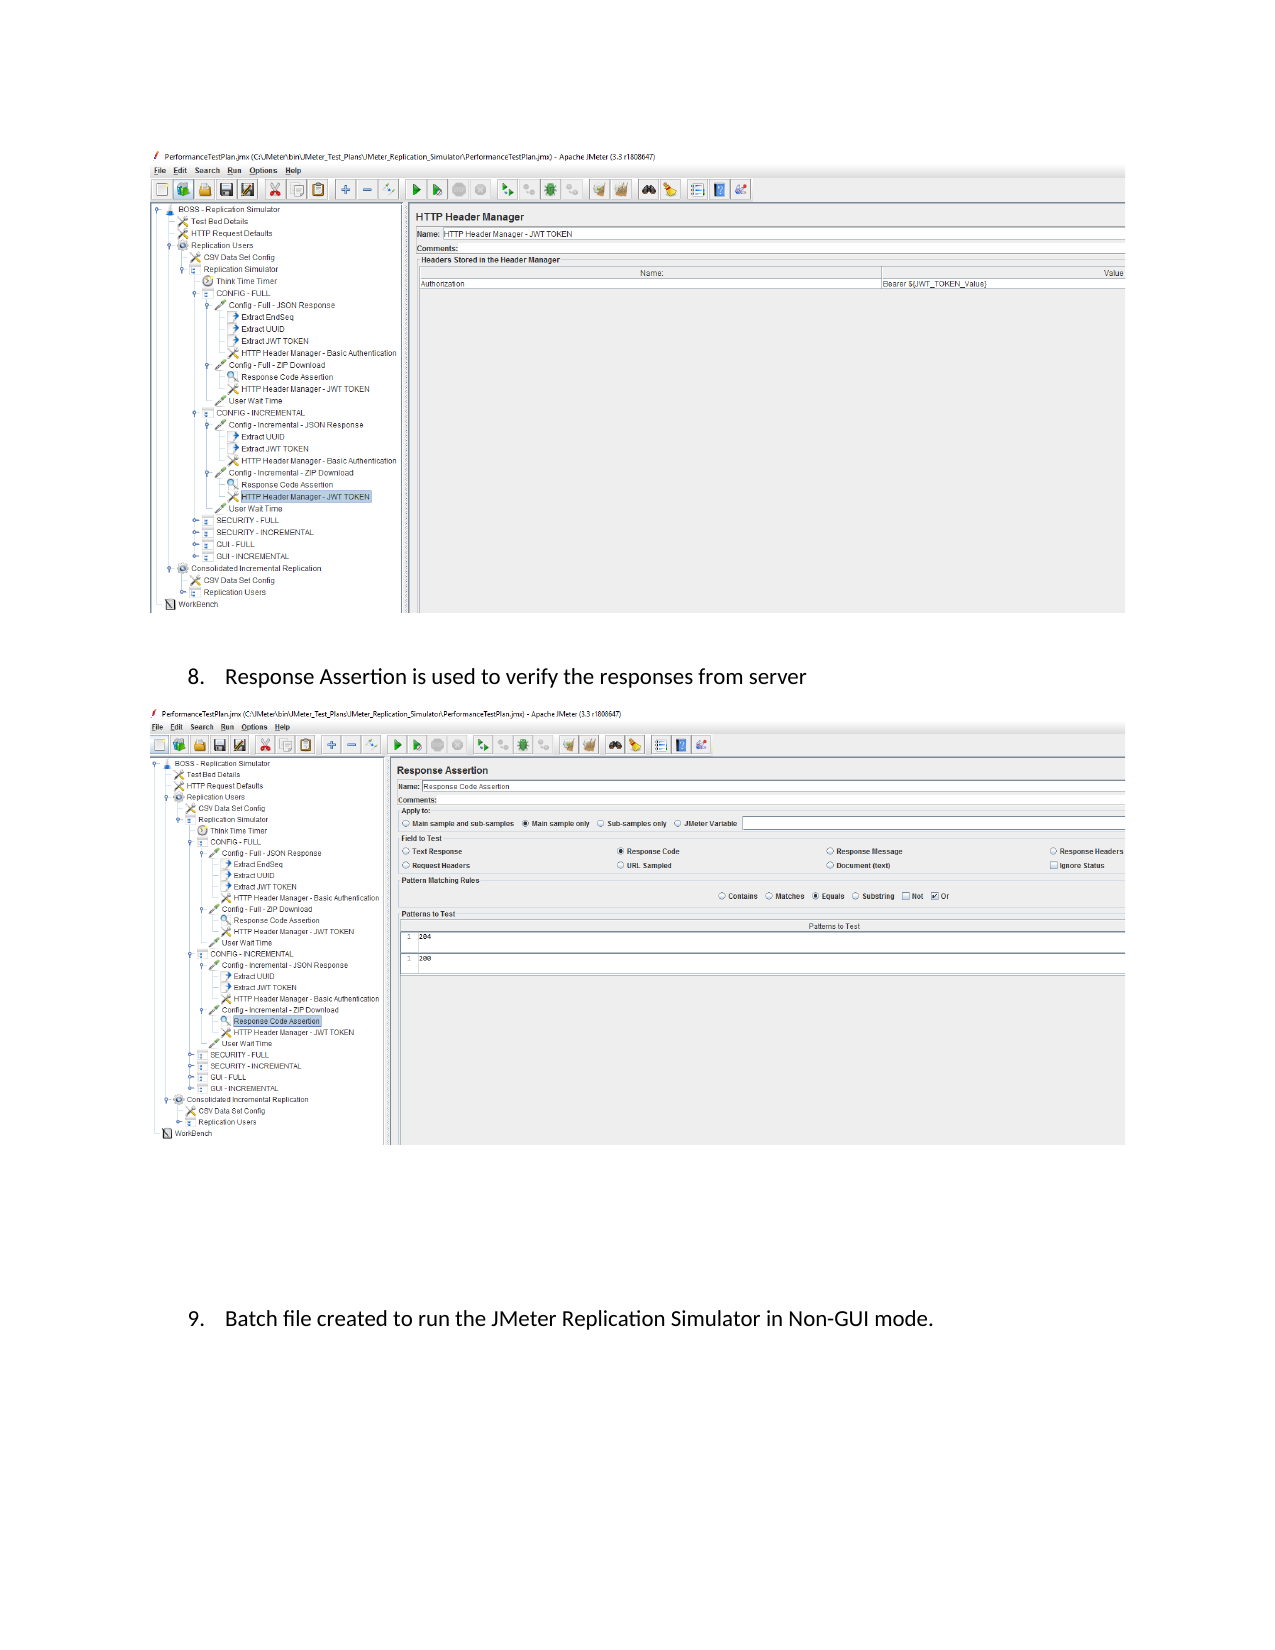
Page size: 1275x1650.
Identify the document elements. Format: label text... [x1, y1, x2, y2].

picture [150, 150, 1125, 613]
list Response Assertion is used to verify the responses from server [187, 662, 1125, 690]
list Batch file created to run the JMeter Replication Simulator in Non-GUI mode. [187, 1304, 1125, 1332]
picture [150, 708, 1125, 1145]
